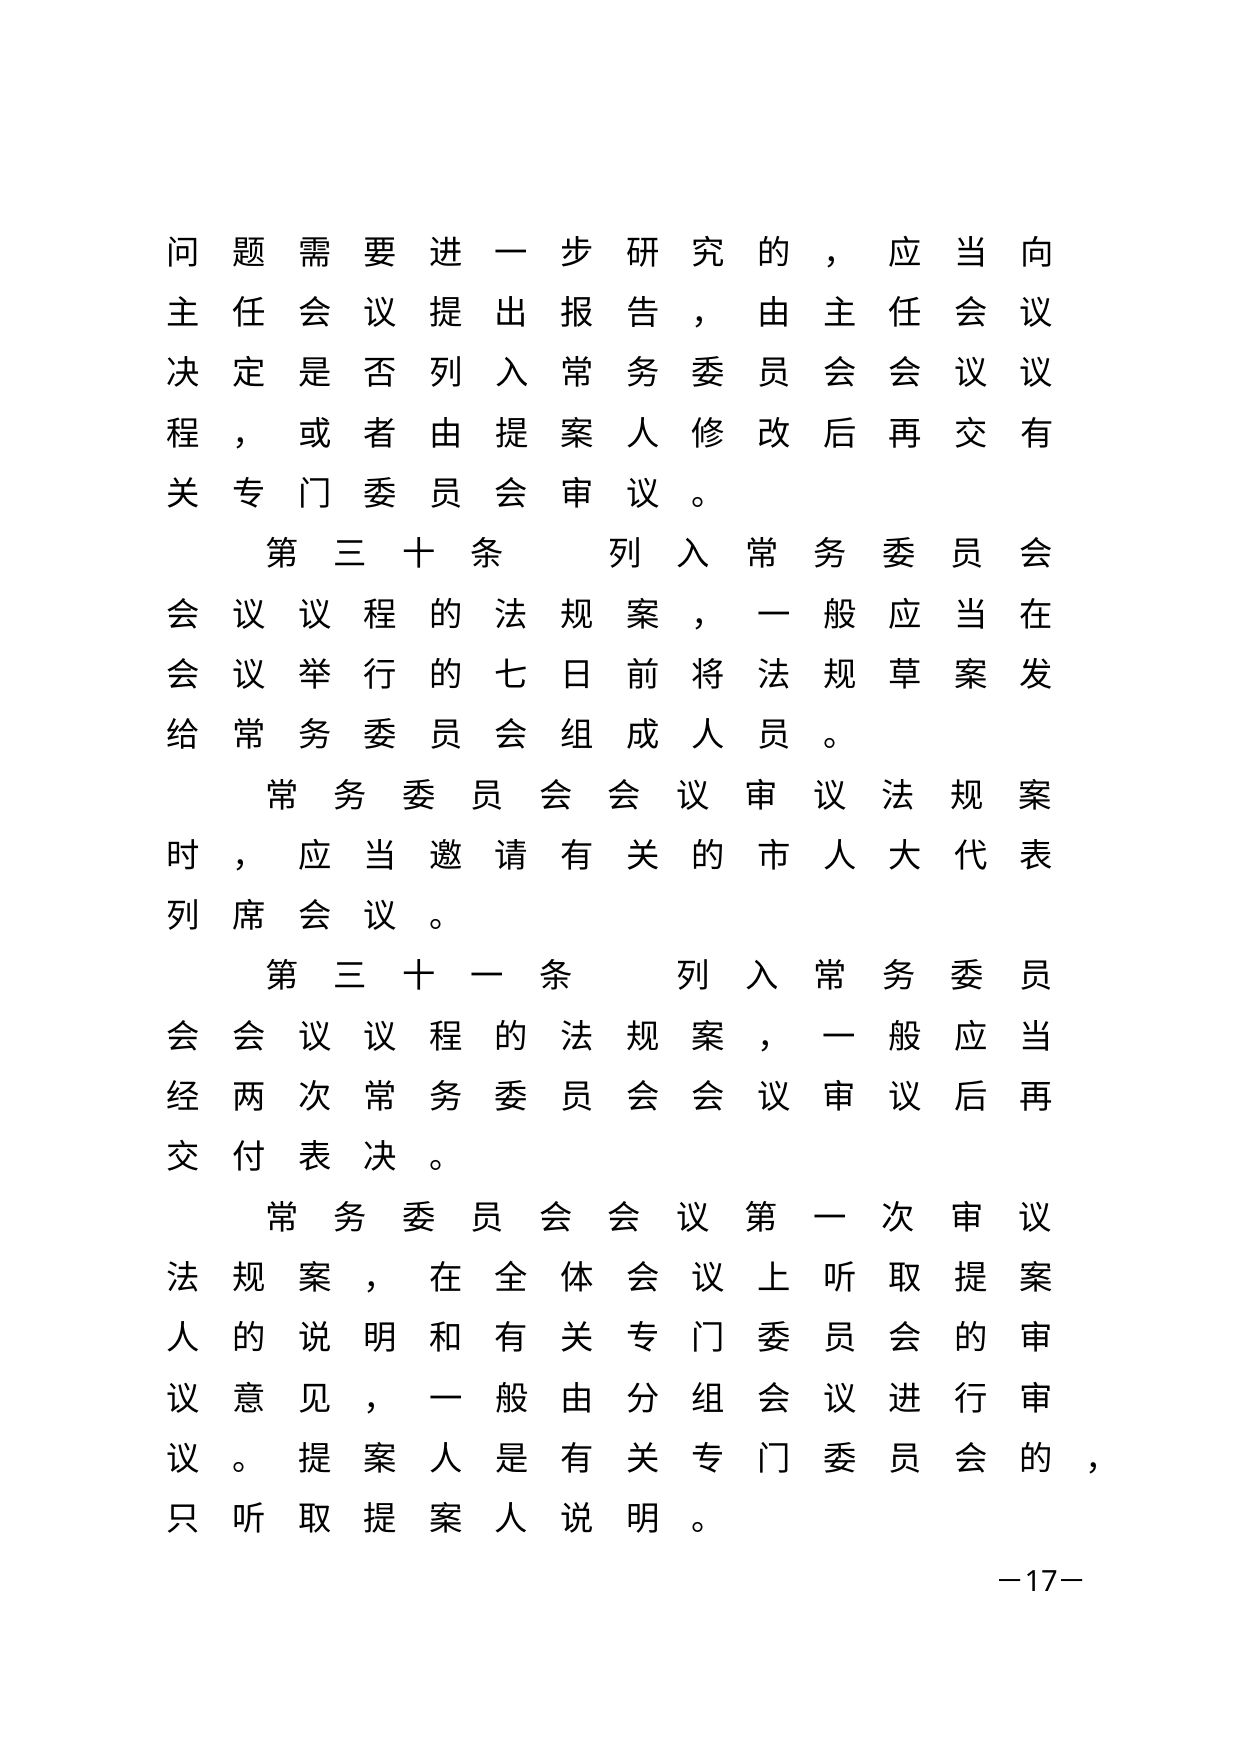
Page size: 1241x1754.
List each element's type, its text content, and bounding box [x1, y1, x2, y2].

text 第三十一条 列入常务委员会会议议程的法规案，一般应当经两次常务委员会会议审议后再交付表决。 [167, 943, 1085, 1184]
text 常务委员会会议审议法规案时，应当邀请有关的市人大代表列席会议。 [167, 762, 1085, 943]
text 有关专门委员会认为有重大问题需要进一步研究的，应当向主任会议提出报告，由主任会议决定是否列入常务委员会会议议程，或者由提案人修改后再交有关专门委员会审议。 [167, 219, 1085, 521]
text 第三十条 列入常务委员会会议议程的法规案，一般应当在会议举行的七日前将法规草案发给常务委员会组成人员。 [167, 521, 1085, 762]
text 常务委员会会议第一次审议法规案，在全体会议上听取提案人的说明和有关专门委员会的审议意见，一般由分组会议进行审议。提案人是有关专门委员会的，只听取提案人说明。 [167, 1184, 1085, 1546]
